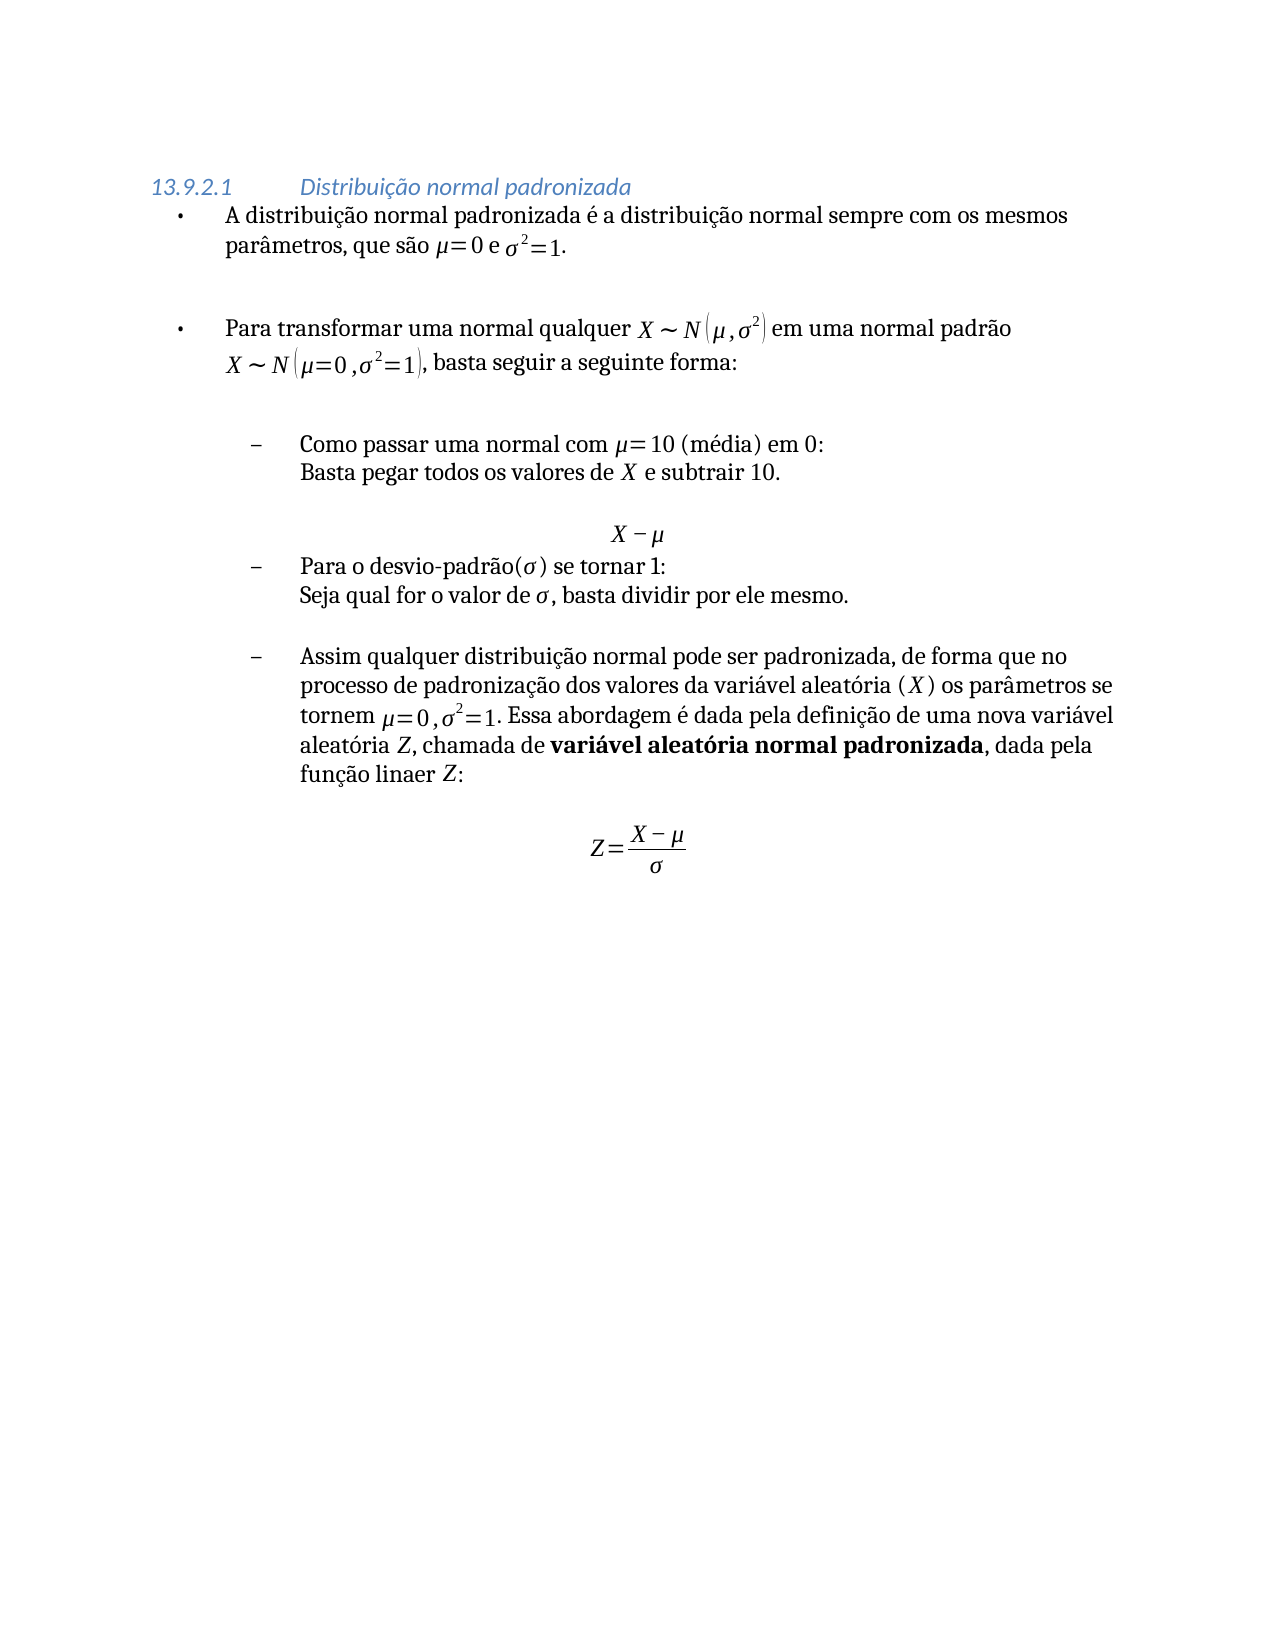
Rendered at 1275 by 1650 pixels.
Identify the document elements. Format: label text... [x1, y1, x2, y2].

list Para o desvio-padrão() se tornar 1: Seja qual for o valor de , basta dividir por ele mesmo. [250, 552, 1125, 638]
list Para transformar uma normal qualquer em uma normal padrão , basta seguir a seguinte forma: [175, 311, 1125, 409]
list Assim qualquer distribuição normal pode ser padronizada, de forma que no processo de padronização dos valores da variável aleatória () os parâmetros se tornem . Essa abordagem é dada pela definição de uma nova variável aleatória , chamada de variável aleatória normal padronizada, dada pela função linaer : [250, 642, 1125, 817]
subtitle 13.9.2.1 Distribuição normal padronizada [150, 171, 1125, 201]
list Como passar uma normal com (média) em : Basta pegar todos os valores de e subtrair . [250, 429, 1125, 516]
list A distribuição normal padronizada é a distribuição normal sempre com os mesmos parâmetros, que são e . [175, 201, 1125, 290]
